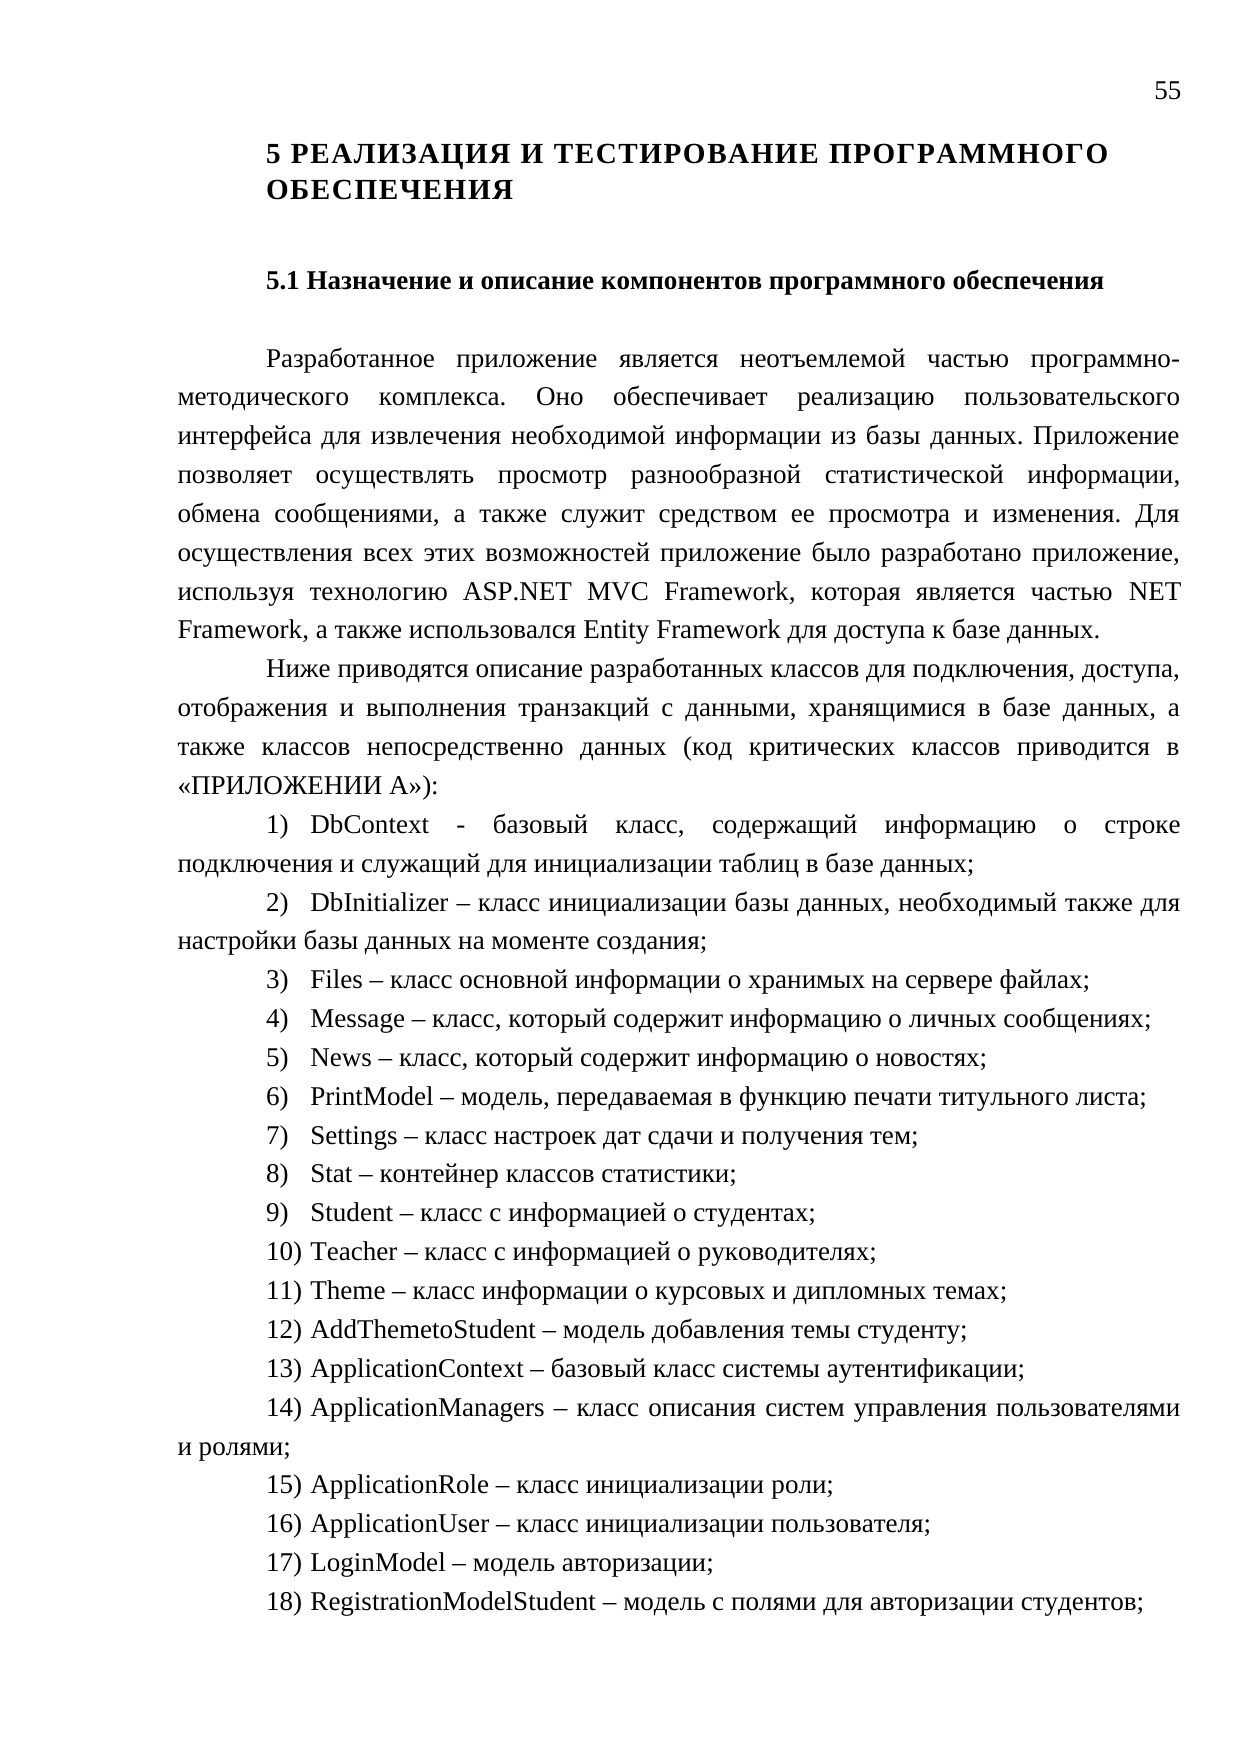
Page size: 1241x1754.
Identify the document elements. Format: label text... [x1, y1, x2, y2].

list AddThemetoStudent – модель добавления темы студенту; [177, 1313, 1181, 1344]
list ApplicationContext – базовый класс системы аутентификации; [177, 1352, 1181, 1383]
list LoginModel – модель авторизации; [177, 1546, 1181, 1577]
list RegistrationModelStudent – модель с полями для авторизации студентов; [177, 1585, 1181, 1616]
list DbInitializer – класс инициализации базы данных, необходимый также для настройки базы данных на моменте создания; [177, 886, 1181, 956]
list Teacher – класс с информацией о руководителях; [177, 1235, 1181, 1266]
list News – класс, который содержит информацию о новостях; [177, 1041, 1181, 1072]
list ApplicationRole – класс инициализации роли; [177, 1468, 1181, 1499]
list DbContext - базовый класс, содержащий информацию о строке подключения и служащий для инициализации таблиц в базе данных; [177, 808, 1181, 878]
list Student – класс с информацией о студентах; [177, 1196, 1181, 1228]
list ApplicationUser – класс инициализации пользователя; [177, 1507, 1181, 1538]
list Message – класс, который содержит информацию о личных сообщениях; [177, 1002, 1181, 1033]
text Разработанное приложение является неотъемлемой частью программно-методического комплекса. Оно обеспечивает реализацию пользовательского интерфейса для извлечения необходимой информации из базы данных. Приложение позволяет осуществлять просмотр разнообразной статистической информации, обмена сообщениями, а также служит средством ее просмотра и изменения. Для осуществления всех этих возможностей приложение было разработано приложение, используя технологию ASP.NET MVC Framework, которая является частью NET Framework, а также использовался Entity Framework для доступа к базе данных. [177, 342, 1181, 645]
list Theme – класс информации о курсовых и дипломных темах; [177, 1274, 1181, 1305]
list Files – класс основной информации о хранимых на сервере файлах; [177, 963, 1181, 994]
list Settings – класс настроек дат сдачи и получения тем; [177, 1119, 1181, 1150]
text 5.1 Назначение и описание компонентов программного обеспечения [266, 264, 1181, 295]
text Ниже приводятся описание разработанных классов для подключения, доступа, отображения и выполнения транзакций с данными, хранящимися в базе данных, а также классов непосредственно данных (код критических классов приводится в «ПРИЛОЖЕНИИ А»): [177, 652, 1181, 800]
subtitle 5 РЕАЛИЗАЦИЯ И ТЕСТИРОВАНИЕ ПРОГРАММНОГО ОБЕСПЕЧЕНИЯ [266, 136, 1181, 206]
list PrintModel – модель, передаваемая в функцию печати титульного листа; [177, 1080, 1181, 1111]
list Stat – контейнер классов статистики; [177, 1158, 1181, 1189]
list ApplicationManagers – класс описания систем управления пользователями и ролями; [177, 1391, 1181, 1461]
